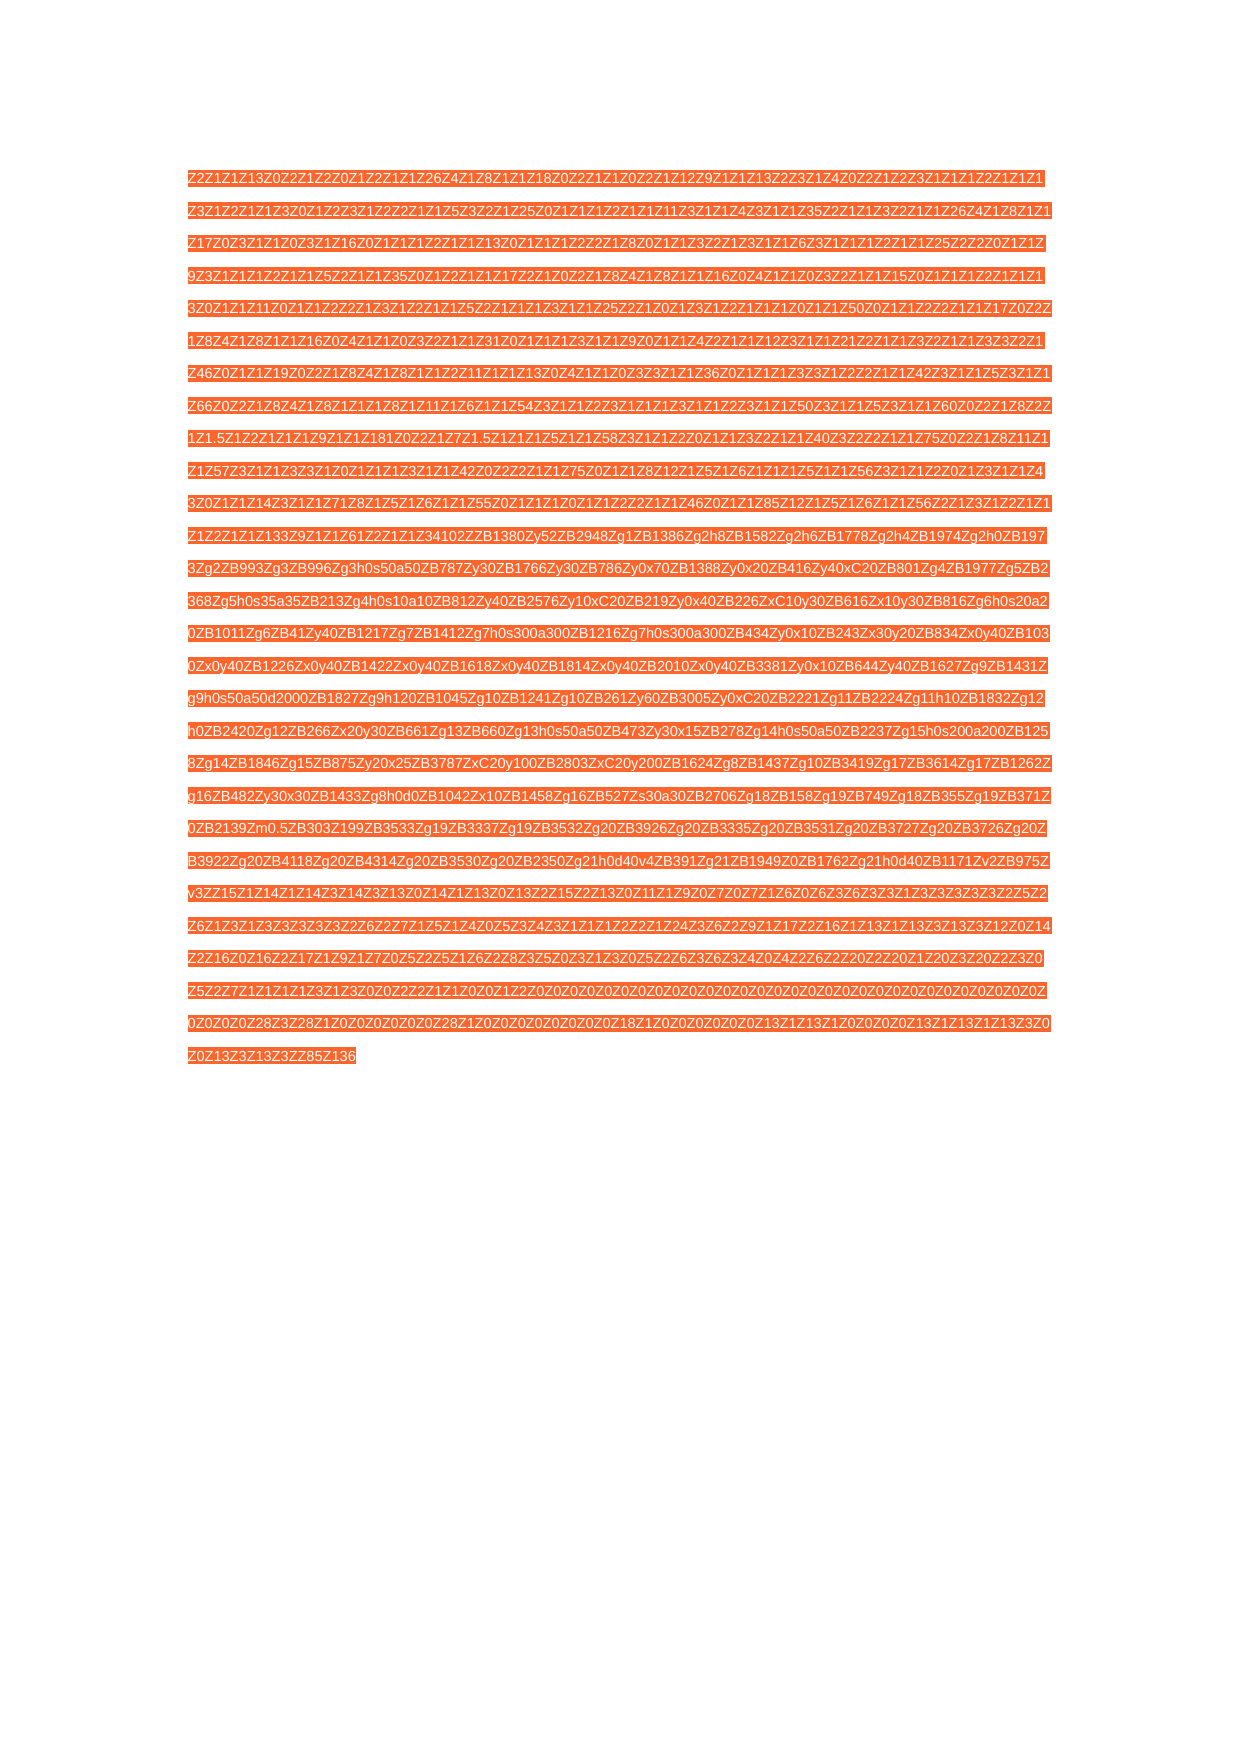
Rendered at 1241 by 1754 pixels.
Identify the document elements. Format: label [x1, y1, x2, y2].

text [187, 162, 1053, 1072]
